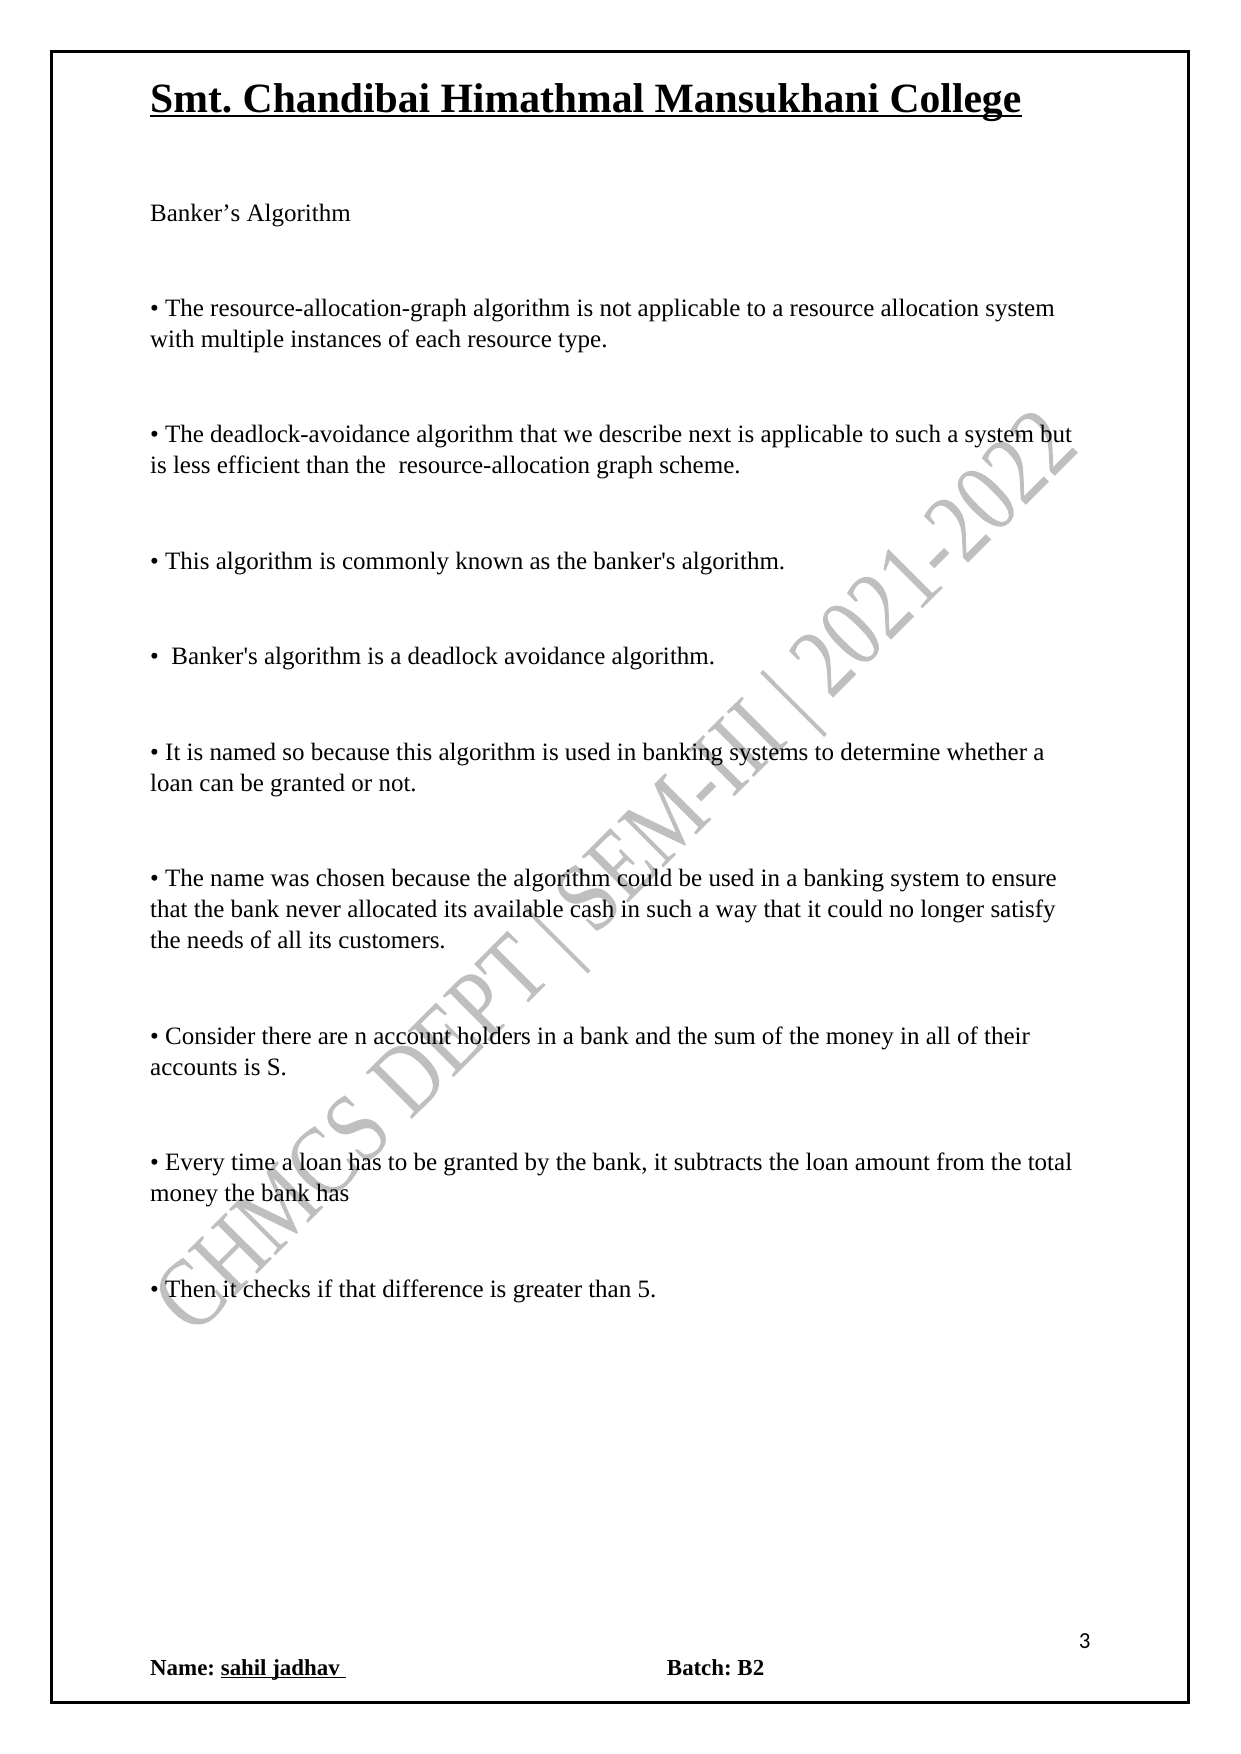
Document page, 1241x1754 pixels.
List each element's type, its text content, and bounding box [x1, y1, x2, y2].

text • Every time a loan has to be granted by the bank, it subtracts the loan amount from the total money the bank has [150, 1147, 1090, 1207]
text • Banker's algorithm is a deadlock avoidance algorithm. [150, 641, 1090, 670]
text • Consider there are n account holders in a bank and the sum of the money in all of their accounts is S. [150, 1021, 1090, 1081]
text • It is named so because this algorithm is used in banking systems to determine whether a loan can be granted or not. [150, 737, 1090, 797]
text • Then it checks if that difference is greater than 5. [150, 1274, 1090, 1302]
text • The name was chosen because the algorithm could be used in a banking system to ensure that the bank never allocated its available cash in such a way that it could no longer satisfy the needs of all its customers. [150, 863, 1090, 954]
text • The resource-allocation-graph algorithm is not applicable to a resource allocation system with multiple instances of each resource type. [150, 293, 1090, 353]
text • The deadlock-avoidance algorithm that we describe next is applicable to such a system but is less efficient than the resource-allocation graph scheme. [150, 419, 1090, 479]
text • This algorithm is commonly known as the banker's algorithm. [150, 546, 1090, 575]
text Banker’s Algorithm [150, 198, 1090, 226]
